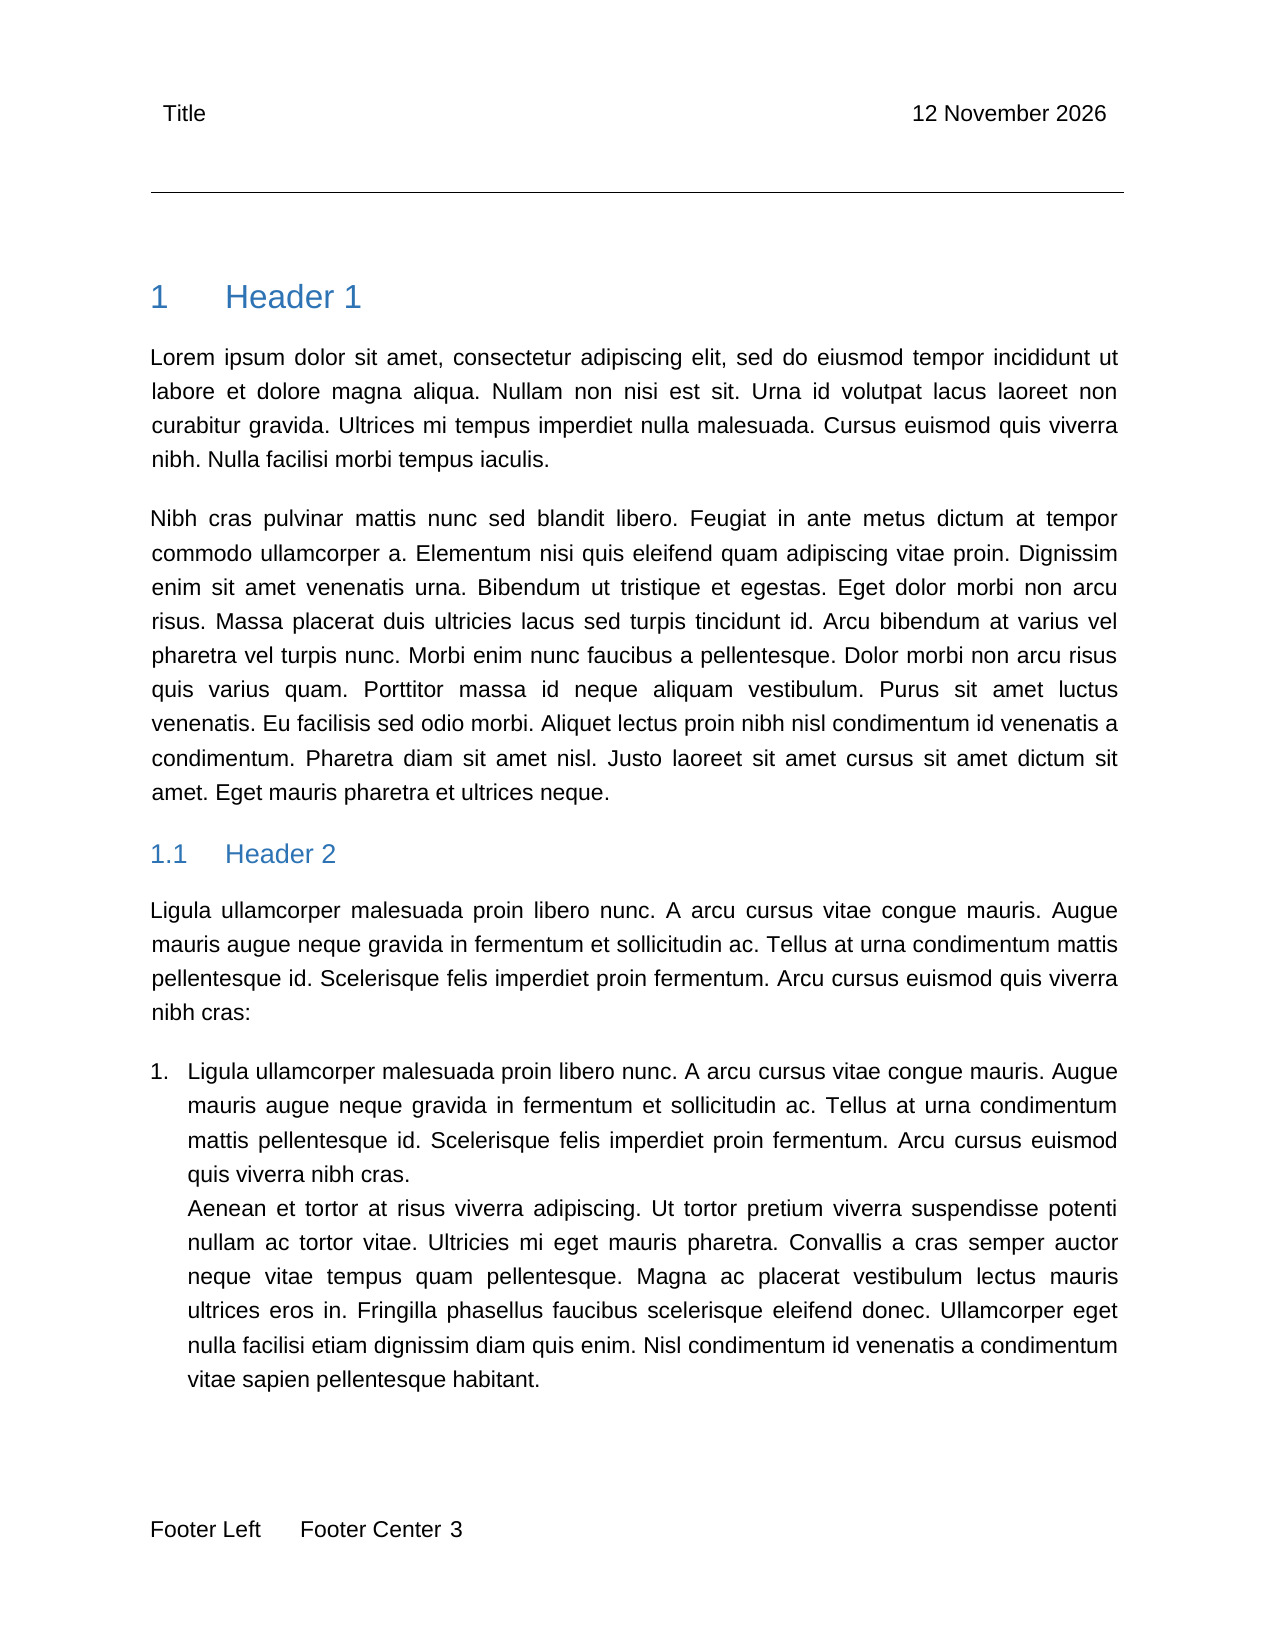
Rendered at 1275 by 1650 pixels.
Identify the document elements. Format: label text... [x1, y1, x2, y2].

list Aenean et tortor at risus viverra adipiscing. Ut tortor pretium viverra suspendisse potenti nullam ac tortor vitae. Ultricies mi eget mauris pharetra. Convallis a cras semper auctor neque vitae tempus quam pellentesque. Magna ac placerat vestibulum lectus mauris ultrices eros in. Fringilla phasellus faucibus scelerisque eleifend donec. Ullamcorper eget nulla facilisi etiam dignissim diam quis enim. Nisl condimentum id venenatis a condimentum vitae sapien pellentesque habitant. [150, 1195, 1119, 1392]
text Ligula ullamcorper malesuada proin libero nunc. A arcu cursus vitae congue mauris. Augue mauris augue neque gravida in fermentum et sollicitudin ac. Tellus at urna condimentum mattis pellentesque id. Scelerisque felis imperdiet proin fermentum. Arcu cursus euismod quis viverra nibh cras: [150, 897, 1119, 1025]
text Lorem ipsum dolor sit amet, consectetur adipiscing elit, sed do eiusmod tempor incididunt ut labore et dolore magna aliqua. Nullam non nisi est sit. Urna id volutpat lacus laoreet non curabitur gravida. Ultrices mi tempus imperdiet nulla malesuada. Cursus euismod quis viverra nibh. Nulla facilisi morbi tempus iaculis. [150, 344, 1119, 472]
subtitle Header 1 [150, 277, 1119, 316]
subtitle Header 2 [150, 838, 1119, 869]
text Nibh cras pulvinar mattis nunc sed blandit libero. Feugiat in ante metus dictum at tempor commodo ullamcorper a. Elementum nisi quis eleifend quam adipiscing vitae proin. Dignissim enim sit amet venenatis urna. Bibendum ut tristique et egestas. Eget dolor morbi non arcu risus. Massa placerat duis ultricies lacus sed turpis tincidunt id. Arcu bibendum at varius vel pharetra vel turpis nunc. Morbi enim nunc faucibus a pellentesque. Dolor morbi non arcu risus quis varius quam. Porttitor massa id neque aliquam vestibulum. Purus sit amet luctus venenatis. Eu facilisis sed odio morbi. Aliquet lectus proin nibh nisl condimentum id venenatis a condimentum. Pharetra diam sit amet nisl. Justo laoreet sit amet cursus sit amet dictum sit amet. Eget mauris pharetra et ultrices neque. [150, 505, 1119, 805]
list Ligula ullamcorper malesuada proin libero nunc. A arcu cursus vitae congue mauris. Augue mauris augue neque gravida in fermentum et sollicitudin ac. Tellus at urna condimentum mattis pellentesque id. Scelerisque felis imperdiet proin fermentum. Arcu cursus euismod quis viverra nibh cras. [150, 1058, 1119, 1187]
